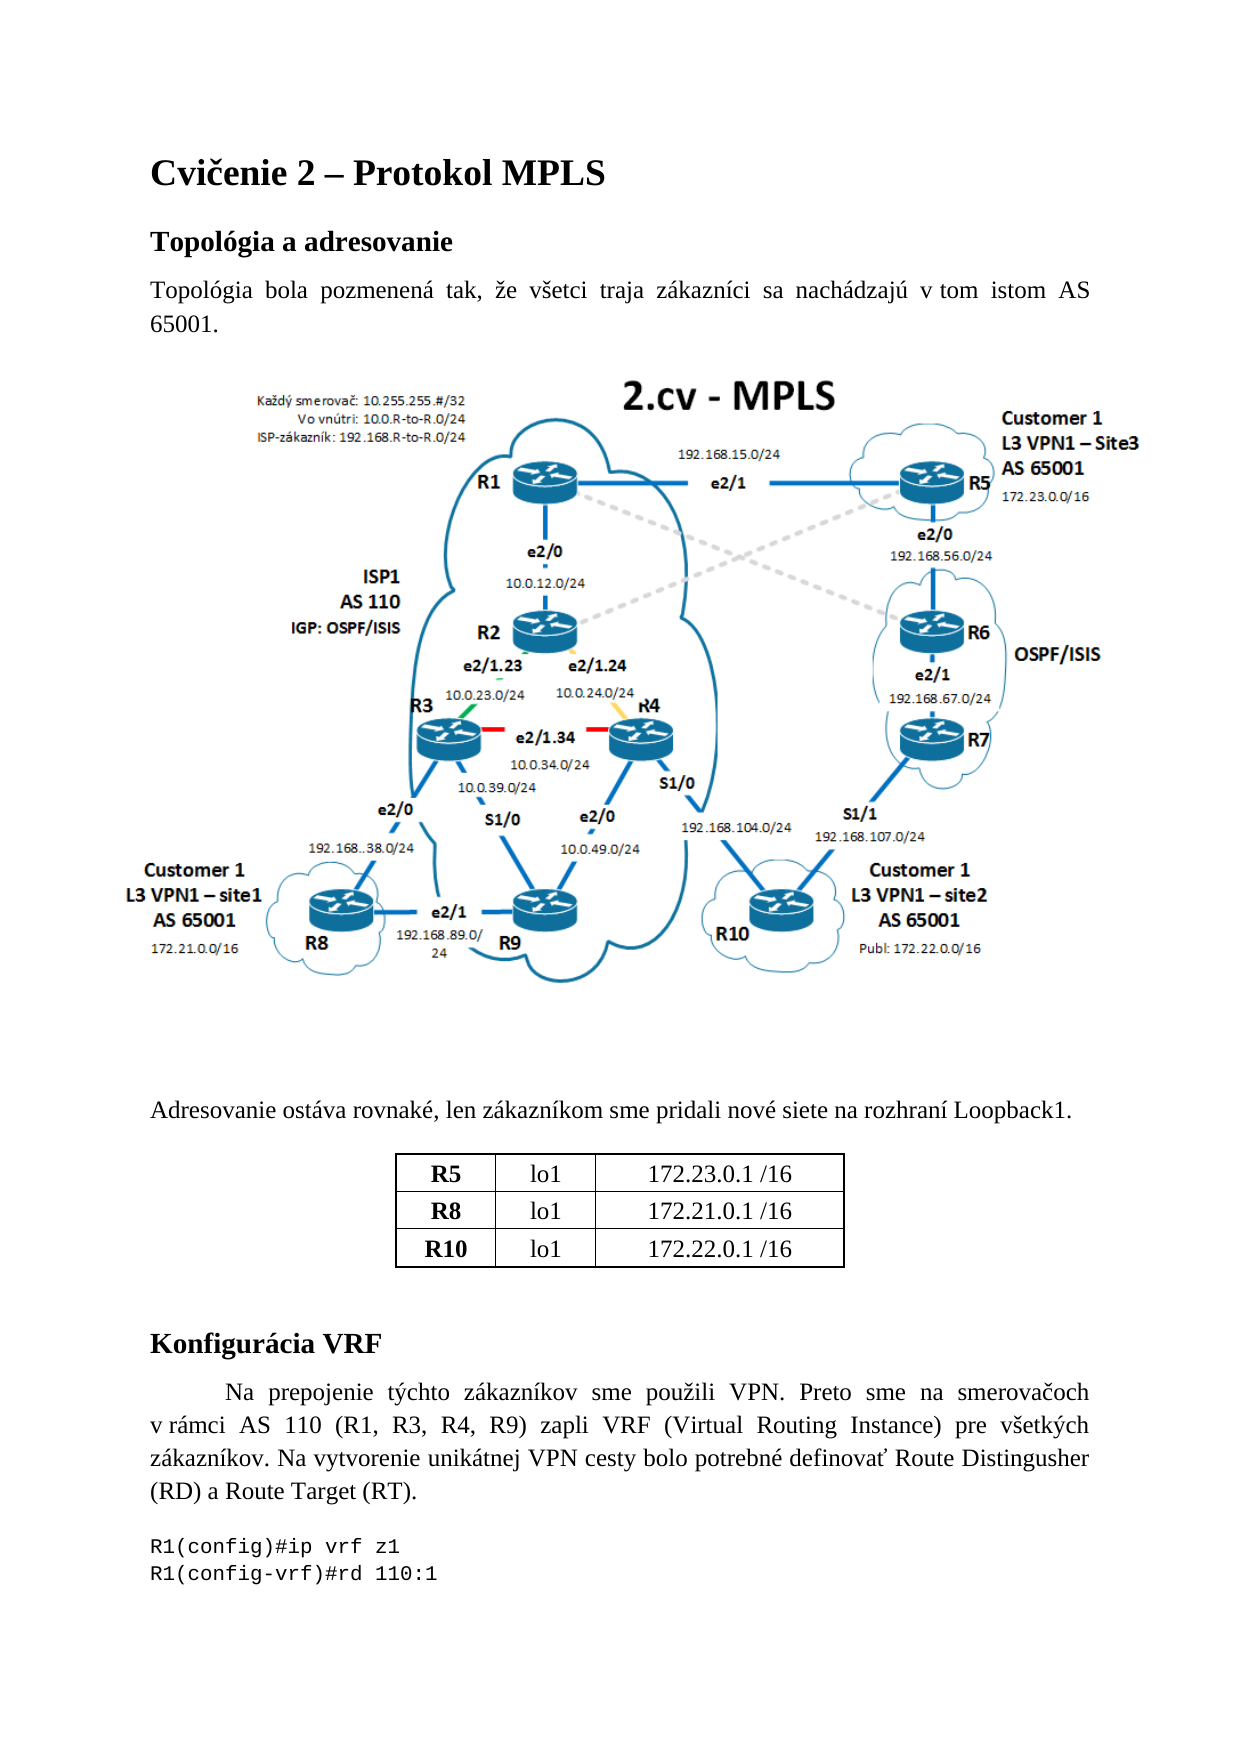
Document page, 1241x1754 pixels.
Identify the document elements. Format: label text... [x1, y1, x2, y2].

text Adresovanie ostáva rovnaké, len zákazníkom sme pridali nové siete na rozhraní Loopback1. [150, 1095, 1090, 1124]
table_cell lo1 [496, 1229, 595, 1266]
table_header 172.23.0.1 /16 [596, 1155, 843, 1191]
text Konfigurácia VRF [150, 1326, 1090, 1359]
table_cell R10 [397, 1229, 495, 1266]
text R1(config)#ip vrf z1 [150, 1536, 1090, 1560]
text Topológia a adresovanie [150, 224, 1090, 258]
text Topológia bola pozmenená tak, že všetci traja zákazníci sa nachádzajú v tom istom AS 65001. [150, 276, 1090, 337]
table_cell 172.21.0.1 /16 [596, 1192, 843, 1228]
text Cvičenie 2 – Protokol MPLS [150, 150, 1090, 193]
picture [104, 354, 1150, 984]
text R1(config-vrf)#rd 110:1 [150, 1563, 1090, 1587]
table_cell 172.22.0.1 /16 [596, 1229, 843, 1266]
table_header R5 [397, 1155, 495, 1191]
table_header lo1 [496, 1155, 595, 1191]
table_cell lo1 [496, 1192, 595, 1228]
table_cell R8 [397, 1192, 495, 1228]
text Na prepojenie týchto zákazníkov sme použili VPN. Preto sme na smerovačoch v rámci AS 110 (R1, R3, R4, R9) zapli VRF (Virtual Routing Instance) pre všetkých zákazníkov. Na vytvorenie unikátnej VPN cesty bolo potrebné definovať Route Distingusher (RD) a Route Target (RT). [150, 1377, 1090, 1505]
